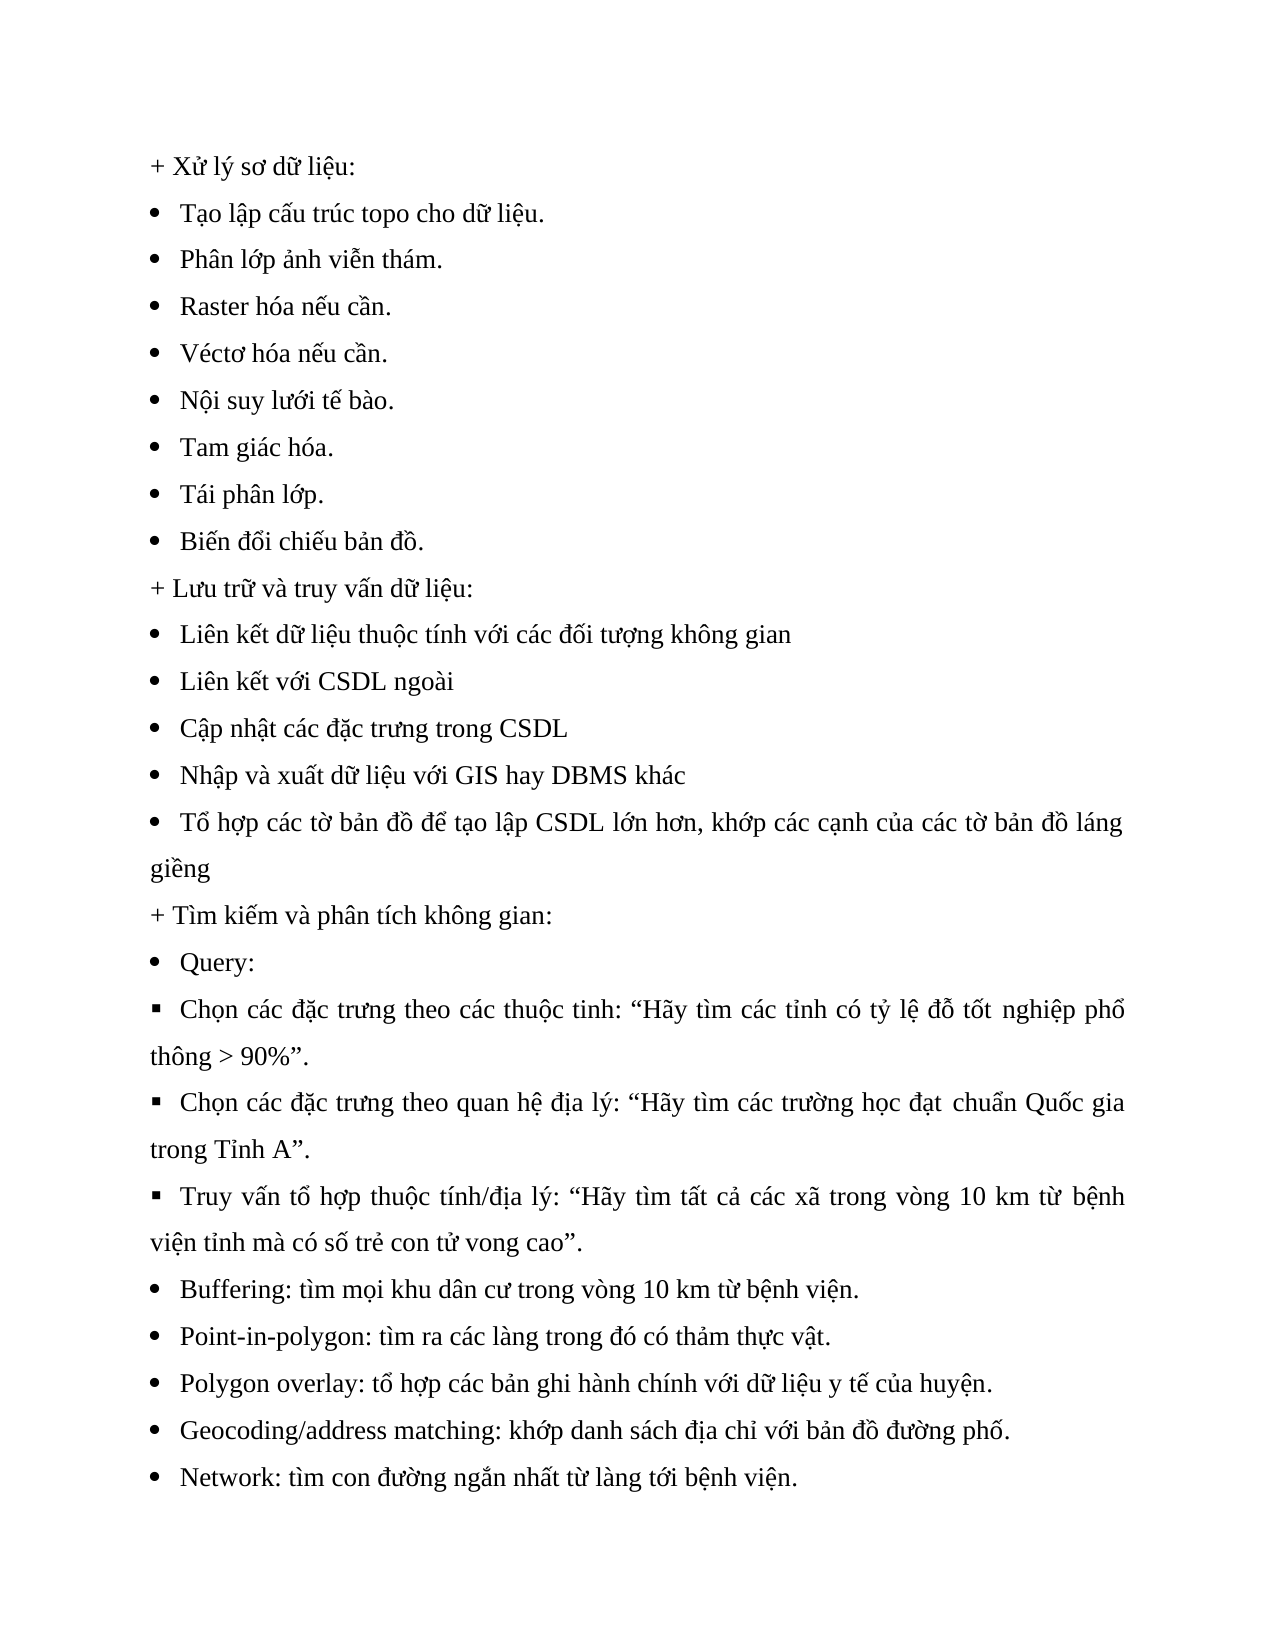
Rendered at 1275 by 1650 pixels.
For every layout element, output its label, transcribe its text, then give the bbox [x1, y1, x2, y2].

list Nội suy lưới tế bào. [150, 384, 1125, 415]
list Tái phân lớp. [150, 478, 1125, 509]
list + Xử lý sơ dữ liệu: [150, 150, 1125, 181]
list Liên kết với CSDL ngoài [150, 665, 1125, 696]
list Nhập và xuất dữ liệu với GIS hay DBMS khác [150, 759, 1125, 790]
list Raster hóa nếu cần. [150, 290, 1125, 322]
list + Tìm kiếm và phân tích không gian: [150, 899, 1125, 930]
list Tạo lập cấu trúc topo cho dữ liệu. [150, 197, 1125, 228]
list Cập nhật các đặc trưng trong CSDL [150, 712, 1125, 743]
list Geocoding/address matching: khớp danh sách địa chỉ với bản đồ đường phố. [150, 1414, 1125, 1445]
list Véctơ hóa nếu cần. [150, 337, 1125, 368]
list + Lưu trữ và truy vấn dữ liệu: [150, 572, 1125, 603]
list Polygon overlay: tổ hợp các bản ghi hành chính với dữ liệu y tế của huyện. [150, 1367, 1125, 1398]
list Network: tìm con đường ngắn nhất từ làng tới bệnh viện. [150, 1461, 1125, 1492]
list Chọn các đặc trưng theo quan hệ địa lý: “Hãy tìm các trường học đạt chuẩn Quốc gia trong Tỉnh A”. [150, 1086, 1125, 1164]
list Tam giác hóa. [150, 431, 1125, 462]
list Tổ hợp các tờ bản đồ để tạo lập CSDL lớn hơn, khớp các cạnh của các tờ bản đồ láng giềng [150, 806, 1125, 884]
list Liên kết dữ liệu thuộc tính với các đối tượng không gian [150, 618, 1125, 649]
list Truy vấn tổ hợp thuộc tính/địa lý: “Hãy tìm tất cả các xã trong vòng 10 km từ bệnh viện tỉnh mà có số trẻ con tử vong cao”. [150, 1180, 1125, 1258]
list Point-in-polygon: tìm ra các làng trong đó có thảm thực vật. [150, 1320, 1125, 1351]
list Chọn các đặc trưng theo các thuộc tinh: “Hãy tìm các tỉnh có tỷ lệ đỗ tốt nghiệp phổ thông > 90%”. [150, 993, 1125, 1071]
list Phân lớp ảnh viễn thám. [150, 243, 1125, 275]
list Query: [150, 946, 1125, 977]
list Buffering: tìm mọi khu dân cư trong vòng 10 km từ bệnh viện. [150, 1273, 1125, 1304]
list Biến đổi chiếu bản đồ. [150, 525, 1125, 556]
